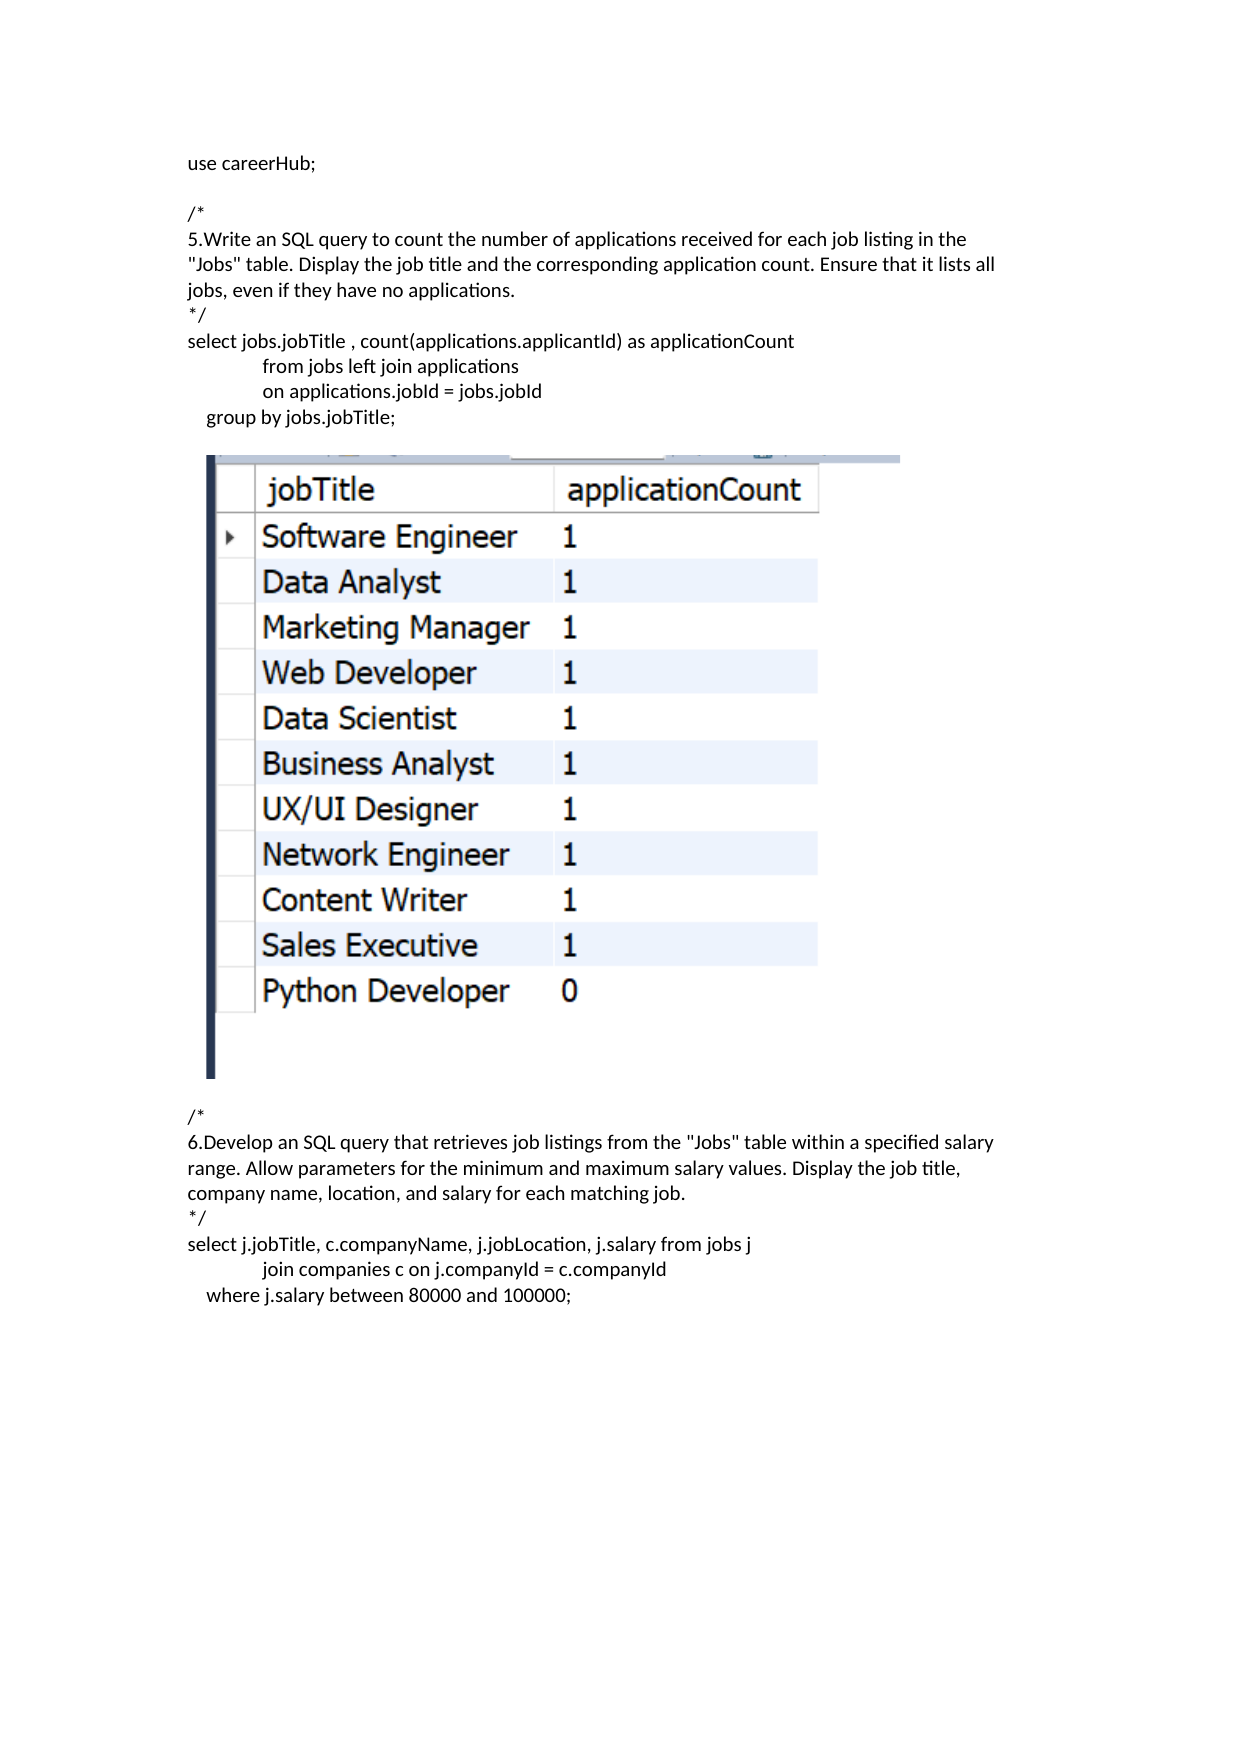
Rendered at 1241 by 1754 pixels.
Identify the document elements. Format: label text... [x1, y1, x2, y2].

text from jobs left join applications [187, 353, 1053, 379]
text /* [187, 201, 1053, 226]
text 5.Write an SQL query to count the number of applications received for each job listing in the [187, 226, 1053, 252]
text company name, location, and salary for each matching job. [187, 1180, 1053, 1206]
picture [206, 455, 901, 1079]
text */ [187, 1206, 1053, 1231]
text */ [187, 302, 1053, 328]
text 6.Develop an SQL query that retrieves job listings from the "Jobs" table within a specified salary [187, 1129, 1053, 1155]
text select jobs.jobTitle , count(applications.applicantId) as applicationCount [187, 328, 1053, 353]
text "Jobs" table. Display the job title and the corresponding application count. Ensure that it lists all [187, 252, 1053, 277]
text on applications.jobId = jobs.jobId [187, 379, 1053, 404]
text use careerHub; [187, 150, 1053, 175]
text /* [187, 1104, 1053, 1129]
text join companies c on j.companyId = c.companyId [187, 1256, 1053, 1282]
text jobs, even if they have no applications. [187, 277, 1053, 302]
text select j.jobTitle, c.companyName, j.jobLocation, j.salary from jobs j [187, 1231, 1053, 1256]
text group by jobs.jobTitle; [187, 404, 1053, 429]
text range. Allow parameters for the minimum and maximum salary values. Display the job title, [187, 1155, 1053, 1180]
text where j.salary between 80000 and 100000; [187, 1282, 1053, 1307]
